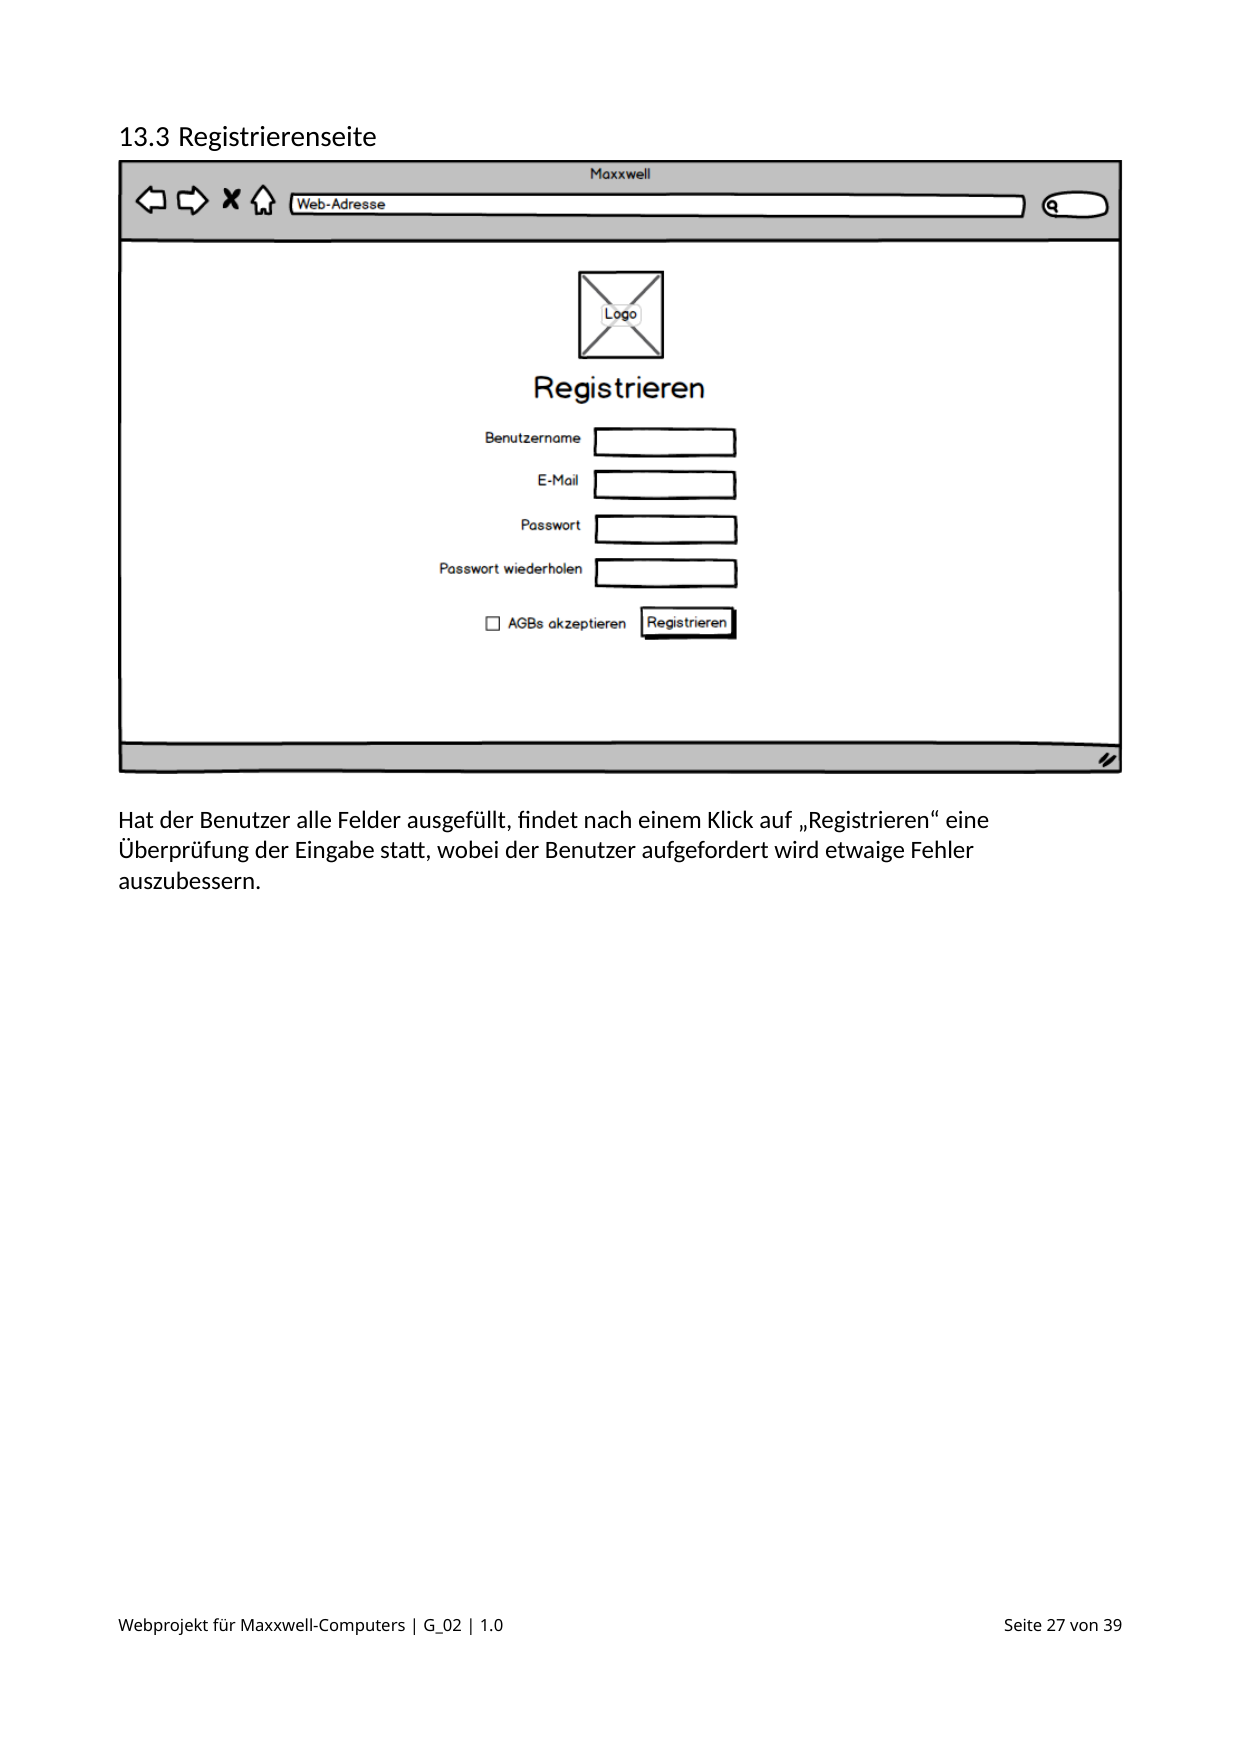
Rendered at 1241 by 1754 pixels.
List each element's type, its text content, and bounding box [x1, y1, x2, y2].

text Hat der Benutzer alle Felder ausgefüllt, findet nach einem Klick auf „Registrieren“ eine Überprüfung der Eingabe statt, wobei der Benutzer aufgefordert wird etwaige Fehler auszubessern. [118, 804, 1122, 896]
picture [118, 160, 1123, 774]
subtitle Registrierenseite [118, 118, 1122, 154]
